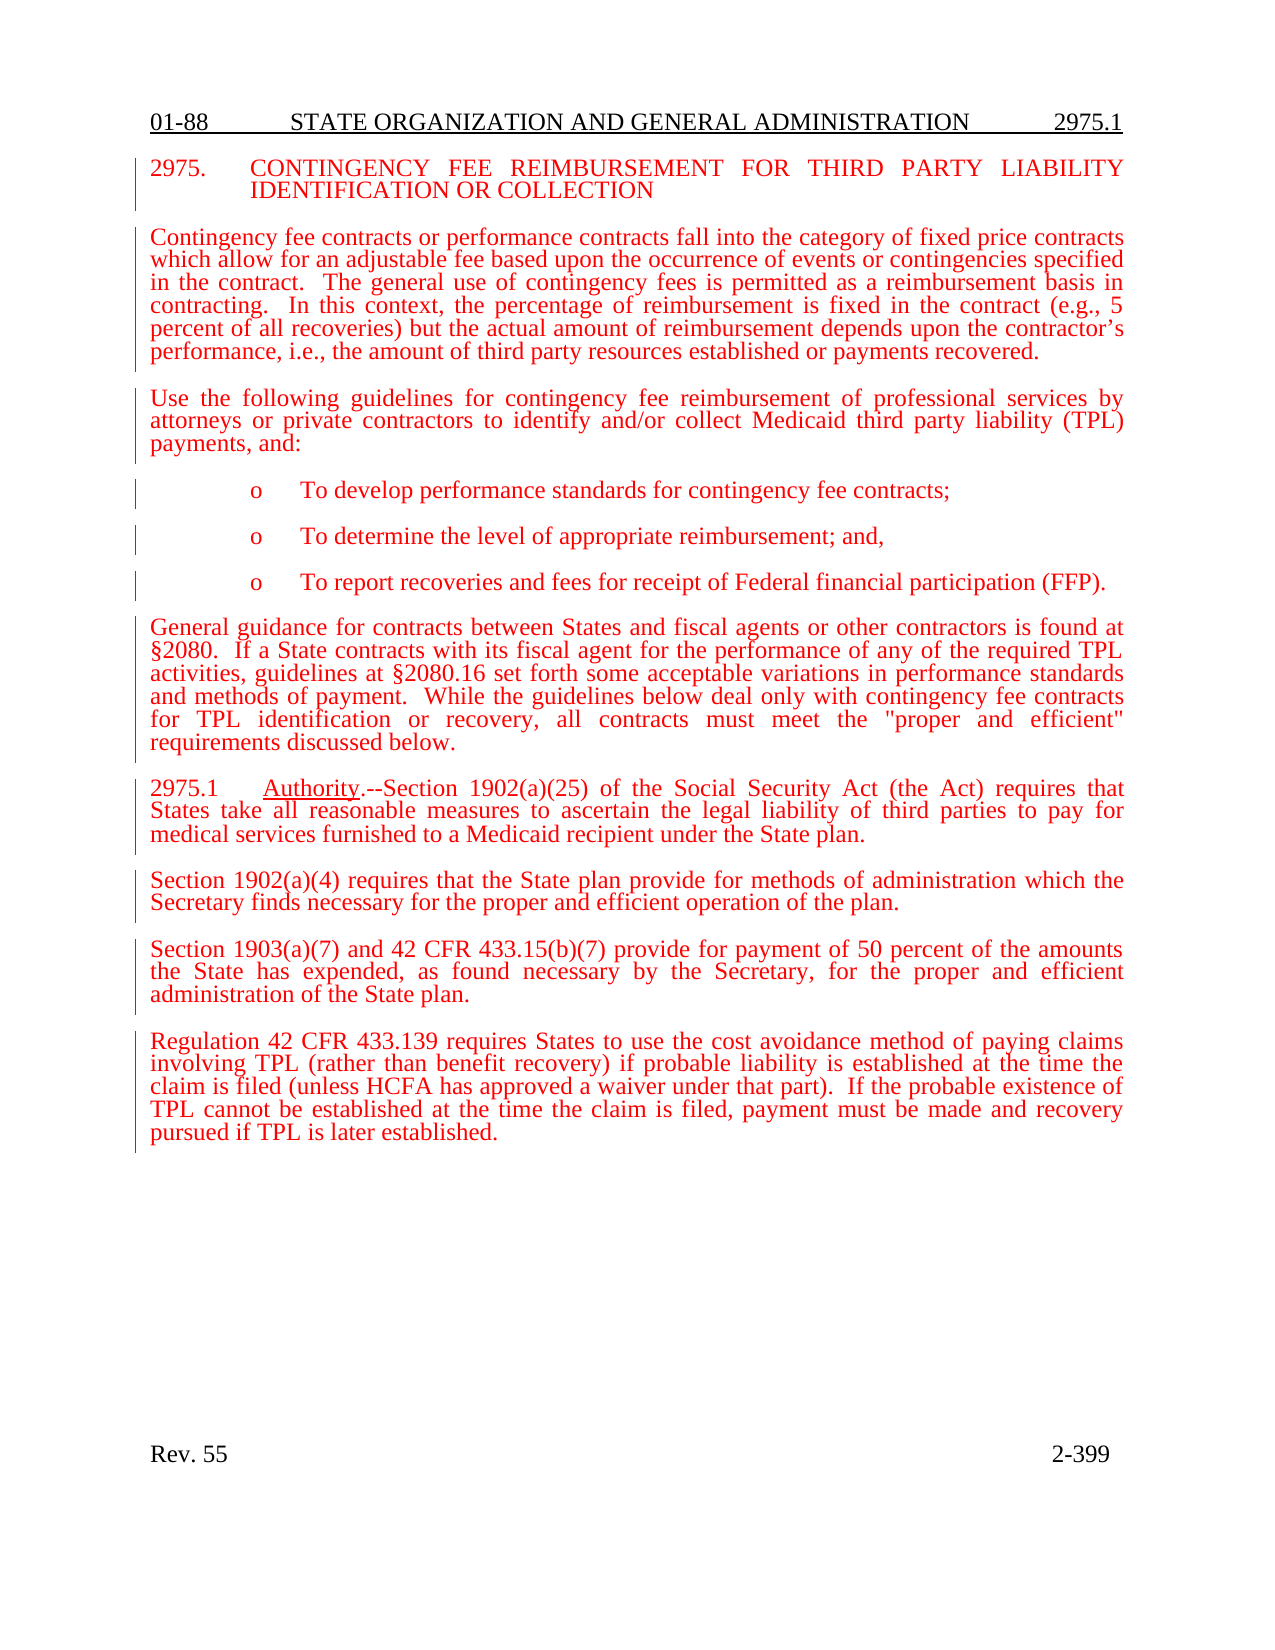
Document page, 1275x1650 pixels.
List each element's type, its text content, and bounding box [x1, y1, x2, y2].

text 2975.1 Authority.--Section 1902(a)(25) of the Social Security Act (the Act) requires that States take all reasonable measures to ascertain the legal liability of third parties to pay for medical services furnished to a Medicaid recipient under the State plan. [150, 778, 1125, 847]
text General guidance for contracts between States and fiscal agents or other contractors is found at §2080. If a State contracts with its fiscal agent for the performance of any of the required TPL activities, guidelines at §2080.16 set forth some acceptable variations in performance standards and methods of payment. While the guidelines below deal only with contingency fee contracts for TPL identification or recovery, all contracts must meet the "proper and efficient" requirements discussed below. [150, 617, 1125, 756]
text 01-88 STATE ORGANIZATION AND GENERAL ADMINISTRATION 2975.1 [150, 112, 1125, 135]
text Section 1903(a)(7) and 42 CFR 433.15(b)(7) provide for payment of 50 percent of the amounts the State has expended, as found necessary by the Secretary, for the proper and efficient administration of the State plan. [150, 939, 1125, 1008]
text Section 1902(a)(4) requires that the State plan provide for methods of administration which the Secretary finds necessary for the proper and efficient operation of the plan. [150, 870, 1125, 916]
text Rev. 55 2-399 [150, 1444, 1125, 1467]
text Contingency fee contracts or performance contracts fall into the category of fixed price contracts which allow for an adjustable fee based upon the occurrence of events or contingencies specified in the contract. The general use of contingency fees is permitted as a reimbursement basis in contracting. In this context, the percentage of reimbursement is fixed in the contract (e.g., 5 percent of all recoveries) but the actual amount of reimbursement depends upon the contractor’s performance, i.e., the amount of third party resources established or payments recovered. [150, 227, 1125, 365]
text o To report recoveries and fees for receipt of Federal financial participation (FFP). [250, 572, 1125, 594]
text Use the following guidelines for contingency fee reimbursement of professional services by attorneys or private contractors to identify and/or collect Medicaid third party liability (TPL) payments, and: [150, 388, 1125, 457]
text o To determine the level of appropriate reimbursement; and, [150, 526, 1125, 549]
text 2975. CONTINGENCY FEE REIMBURSEMENT FOR THIRD PARTY LIABILITY IDENTIFICATION OR COLLECTION [150, 158, 1125, 204]
text o To develop performance standards for contingency fee contracts; [150, 480, 1125, 503]
text Regulation 42 CFR 433.139 requires States to use the cost avoidance method of paying claims involving TPL (rather than benefit recovery) if probable liability is established at the time the claim is filed (unless HCFA has approved a waiver under that part). If the probable existence of TPL cannot be established at the time the claim is filed, payment must be made and recovery pursued if TPL is later established. [150, 1031, 1125, 1146]
